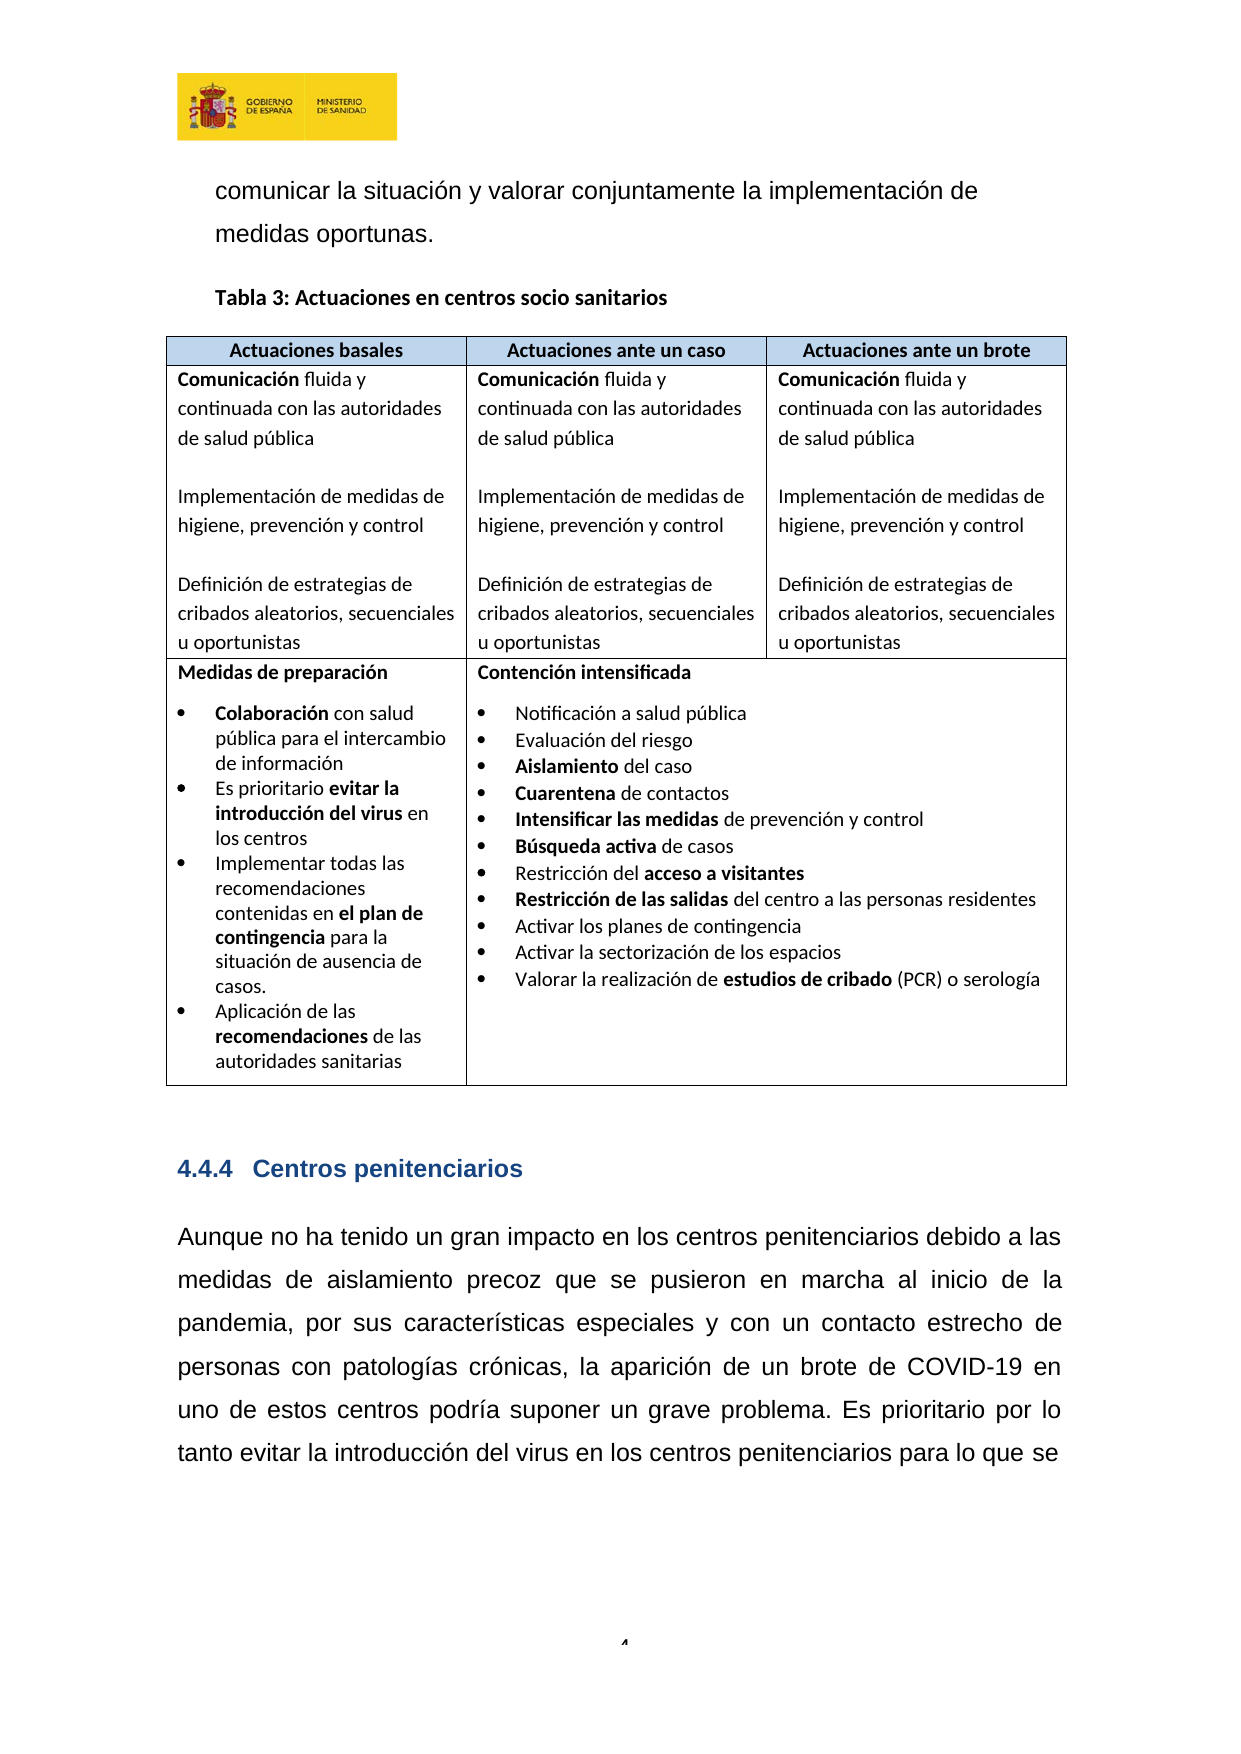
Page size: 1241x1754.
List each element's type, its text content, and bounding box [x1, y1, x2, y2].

table_cell autoridades sanitarias [167, 1049, 466, 1085]
table_cell recomendaciones [167, 877, 466, 901]
table_cell situación de ausencia de [167, 950, 466, 974]
table_header Actuaciones ante un brote [767, 337, 1066, 365]
table_header Actuaciones ante un caso [467, 337, 766, 365]
table_cell casos. Aplicación de las [167, 974, 466, 1025]
table_cell introducción del virus en [167, 802, 466, 826]
table_cell de información Es prioritario evitar la [167, 751, 466, 802]
table_cell Contención intensificada Notificación a salud pública Evaluación del riesgo Aislamiento del caso Cuarentena de contactos Intensificar las medidas de prevención y control Búsqueda activa de casos Restricción del acceso a visitantes Restricción de las salidas del centro a las personas residentes Activar los planes de contingencia Activar la sectorización de los espacios Valorar la realización de estudios de cribado (PCR) o serología [467, 659, 1066, 1085]
table_cell contenidas en el plan de [167, 901, 466, 925]
table_cell pública para el intercambio [167, 726, 466, 751]
table_cell Comunicación fluida y continuada con las autoridades de salud pública Implementación de medidas de higiene, prevención y control Definición de estrategias de cribados aleatorios, secuenciales u oportunistas [467, 366, 766, 658]
table_cell Colaboración con salud [167, 691, 466, 726]
text comunicar la situación y valorar conjuntamente la implementación de medidas oportunas. [215, 176, 993, 248]
subtitle Centros penitenciarios [177, 1154, 1203, 1183]
table_cell Comunicación fluida y continuada con las autoridades de salud pública Implementación de medidas de higiene, prevención y control Definición de estrategias de cribados aleatorios, secuenciales u oportunistas [767, 366, 1066, 658]
table_cell Comunicación fluida y continuada con las autoridades de salud pública Implementación de medidas de higiene, prevención y control Definición de estrategias de cribados aleatorios, secuenciales u oportunistas [167, 366, 466, 658]
table_cell recomendaciones de las [167, 1025, 466, 1049]
table_header Actuaciones basales [167, 337, 466, 365]
text Tabla 3: Actuaciones en centros socio sanitarios [215, 283, 1203, 311]
text Aunque no ha tenido un gran impacto en los centros penitenciarios debido a las medidas de aislamiento precoz que se pusieron en marcha al inicio de la pandemia, por sus características especiales y con un contacto estrecho de personas con patologías crónicas, la aparición de un brote de COVID-19 en uno de estos centros podría suponer un grave problema. Es prioritario por lo tanto evitar la introducción del virus en los centros penitenciarios para lo que se [177, 1222, 1063, 1466]
picture [177, 73, 398, 141]
table_cell los centros Implementar todas las [167, 826, 466, 877]
table_cell contingencia para la [167, 925, 466, 950]
table_cell Medidas de preparación [167, 659, 466, 691]
